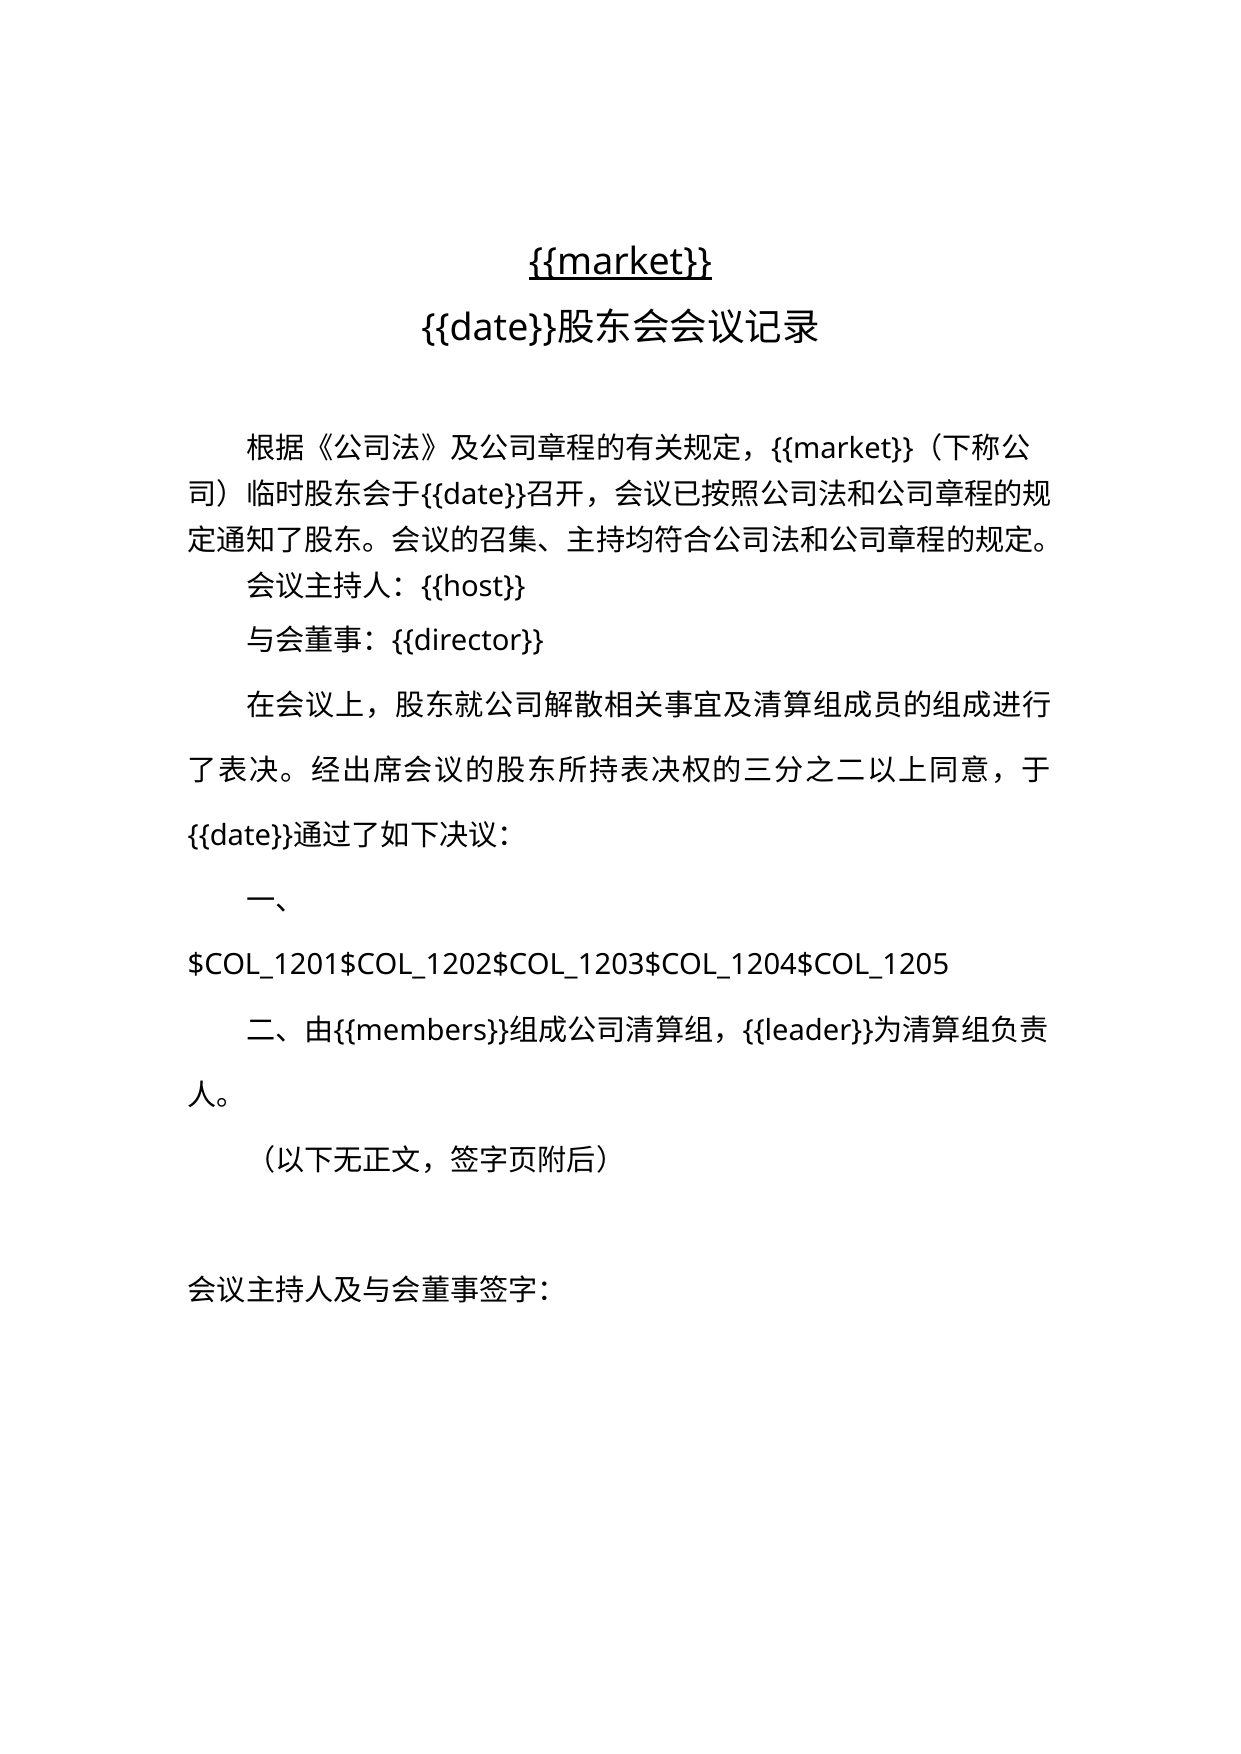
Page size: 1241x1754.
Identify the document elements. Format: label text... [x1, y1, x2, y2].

text （以下无正文，签字页附后） [187, 1125, 1053, 1190]
text 二、由{{members}}组成公司清算组，{{leader}}为清算组负责人。 [187, 995, 1053, 1125]
list 在会议上，股东就公司解散相关事宜及清算组成员的组成进行了表决。经出席会议的股东所持表决权的三分之二以上同意，于{{date}}通过了如下决议： [187, 670, 1053, 865]
text {{market}} [187, 227, 1053, 292]
list 与会董事：{{director}} [187, 605, 1053, 670]
text 会议主持人及与会董事签字： [187, 1255, 1053, 1320]
text 根据《公司法》及公司章程的有关规定，{{market}}（下称公司）临时股东会于{{date}}召开，会议已按照公司法和公司章程的规定通知了股东。会议的召集、主持均符合公司法和公司章程的规定。 [187, 422, 1053, 559]
text {{date}}股东会会议记录 [187, 292, 1053, 357]
text 会议主持人：{{host}} [187, 559, 1053, 605]
text 一、$COL_1201$COL_1202$COL_1203$COL_1204$COL_1205 [187, 865, 1053, 995]
